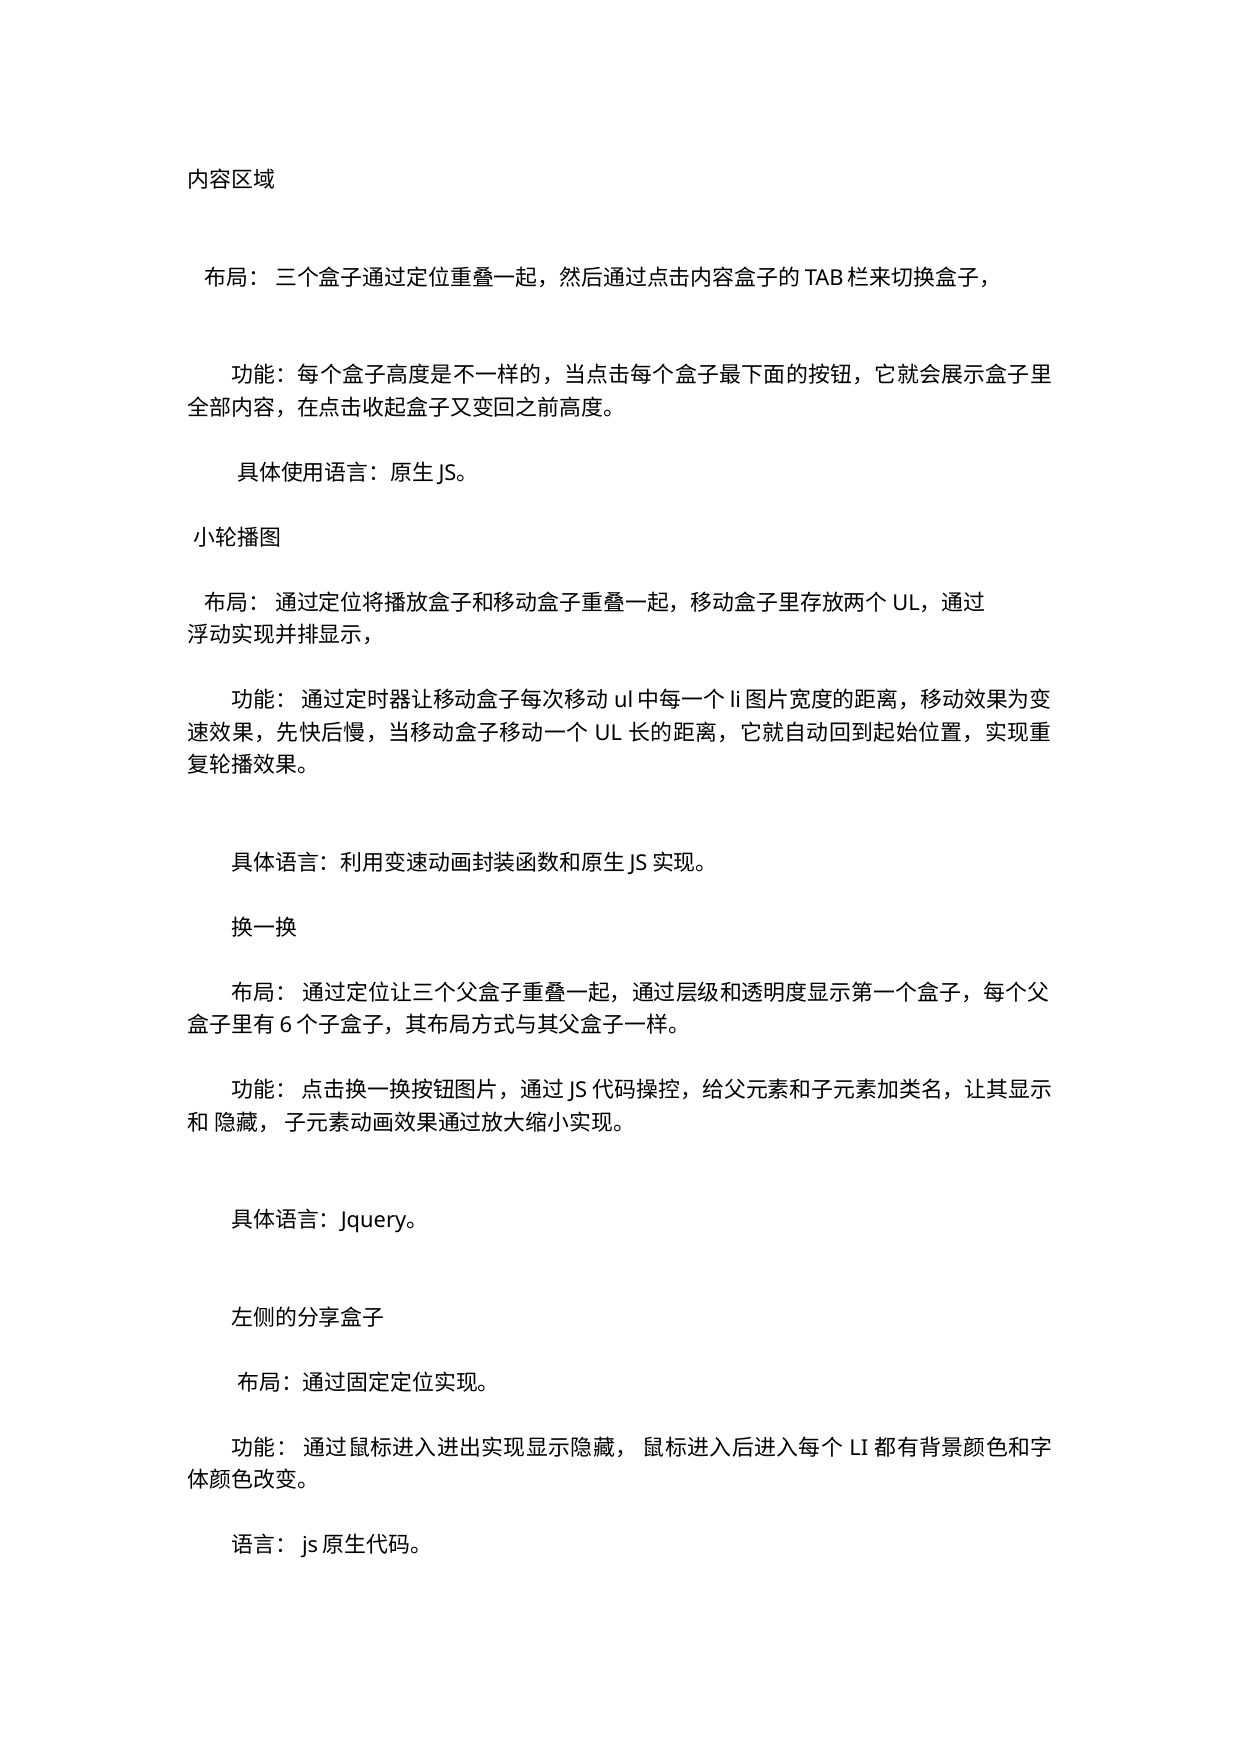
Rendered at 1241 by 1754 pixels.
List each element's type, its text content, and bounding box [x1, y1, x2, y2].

text 语言： js原生代码。 [187, 1527, 1053, 1559]
text 功能： 点击换一换按钮图片，通过JS 代码操控，给父元素和子元素加类名，让其显示和 隐藏， 子元素动画效果通过放大缩小实现。 [187, 1072, 1053, 1137]
text 功能： 通过定时器让移动盒子每次移动ul中每一个li图片宽度的距离，移动效果为变速效果，先快后慢，当移动盒子移动一个UL 长的距离，它就自动回到起始位置，实现重复轮播效果。 [187, 682, 1053, 779]
text 功能：每个盒子高度是不一样的，当点击每个盒子最下面的按钮，它就会展示盒子里全部内容，在点击收起盒子又变回之前高度。 [187, 357, 1053, 422]
text 小轮播图 [187, 519, 1053, 552]
text 左侧的分享盒子 [187, 1299, 1053, 1332]
text 功能： 通过鼠标进入进出实现显示隐藏， 鼠标进入后进入每个LI 都有背景颜色和字体颜色改变。 [187, 1429, 1053, 1494]
text 布局： 三个盒子通过定位重叠一起，然后通过点击内容盒子的TAB栏来切换盒子， [187, 259, 1053, 292]
text 具体使用语言：原生JS。 [187, 454, 1053, 487]
text 换一换 [187, 909, 1053, 942]
text 布局： 通过定位将播放盒子和移动盒子重叠一起，移动盒子里存放两个UL，通过 [187, 584, 1053, 617]
text 布局： 通过定位让三个父盒子重叠一起，通过层级和透明度显示第一个盒子，每个父盒子里有6个子盒子，其布局方式与其父盒子一样。 [187, 974, 1053, 1039]
text 具体语言：Jquery。 [187, 1202, 1053, 1234]
text 内容区域 [187, 162, 1053, 194]
text 浮动实现并排显示， [187, 617, 1053, 649]
text 具体语言：利用变速动画封装函数和原生JS实现。 [187, 844, 1053, 877]
text 布局：通过固定定位实现。 [187, 1364, 1053, 1397]
